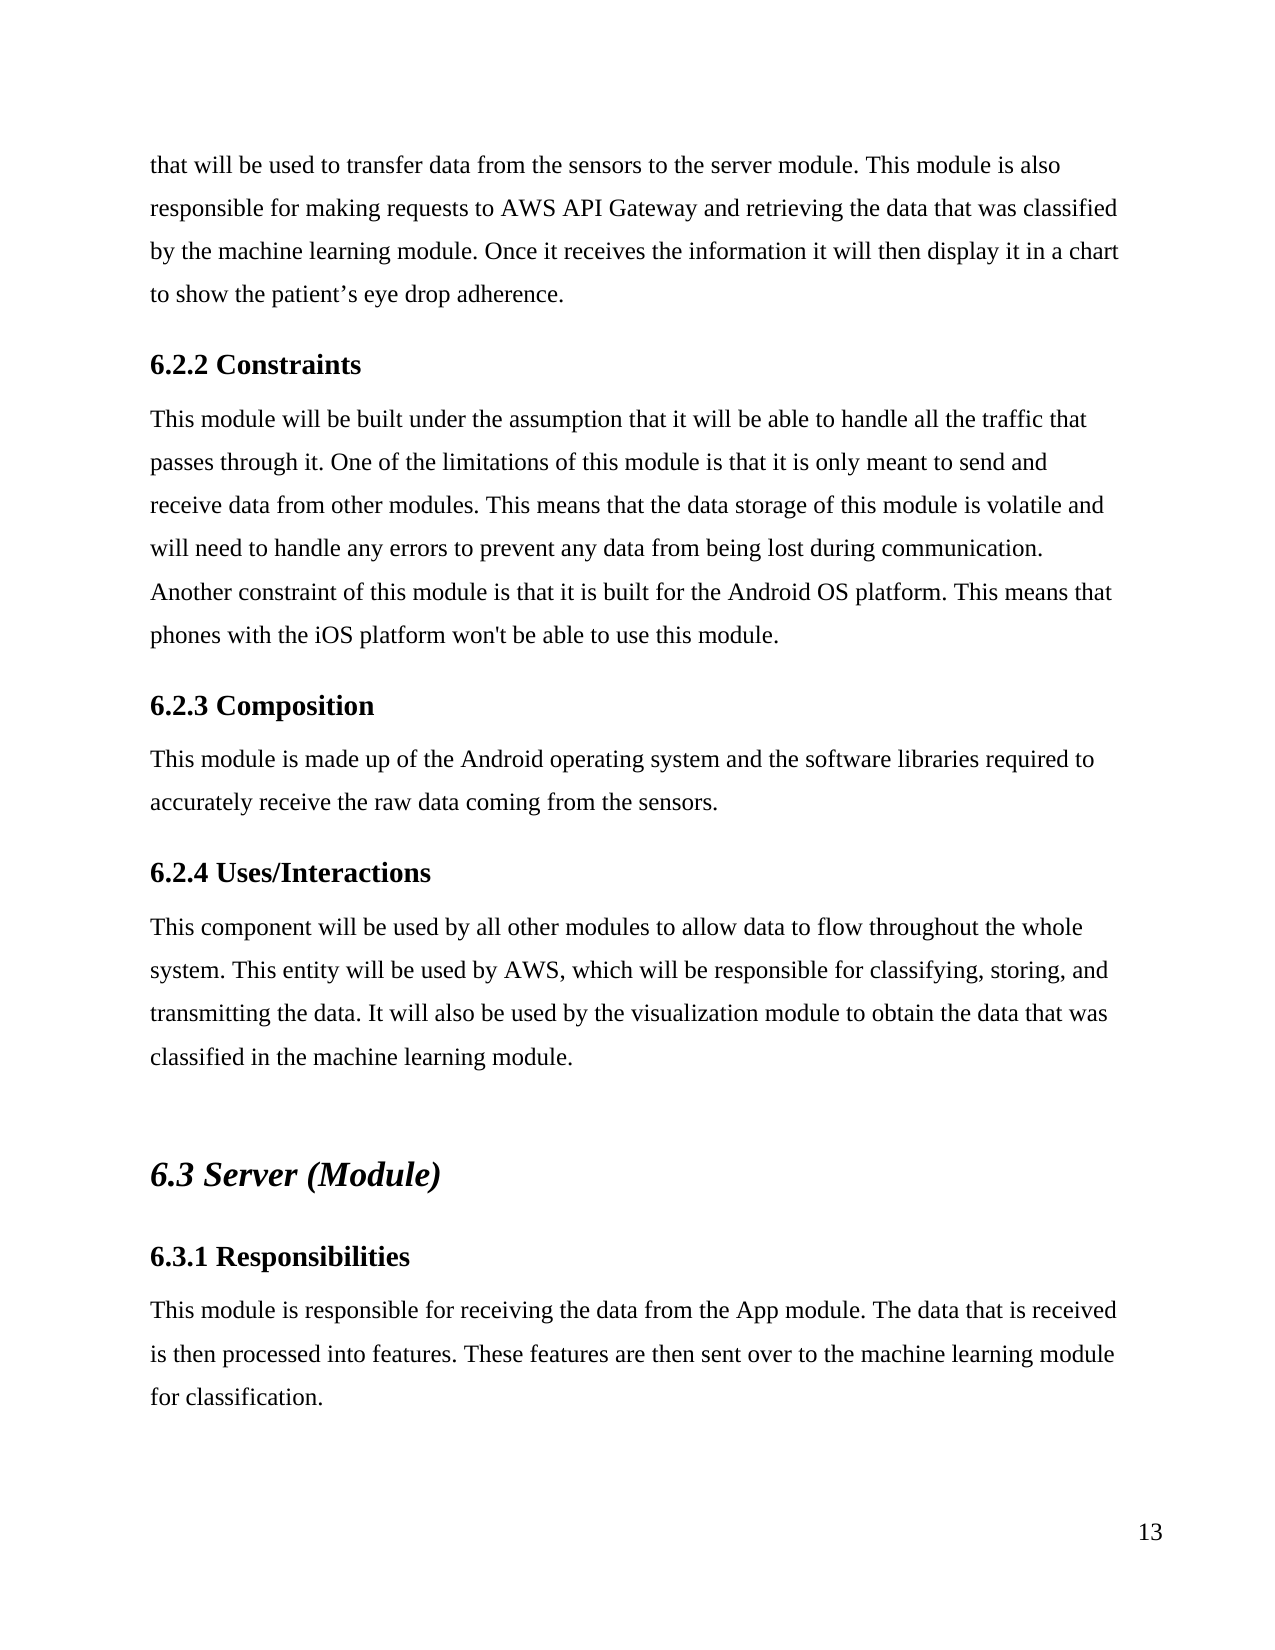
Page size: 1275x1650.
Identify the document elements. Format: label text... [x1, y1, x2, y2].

text This module will be built under the assumption that it will be able to handle all the traffic that passes through it. One of the limitations of this module is that it is only meant to send and receive data from other modules. This means that the data storage of this module is volatile and will need to handle any errors to prevent any data from being lost during communication. Another constraint of this module is that it is built for the Android OS platform. This means that phones with the iOS platform won't be able to use this module. [150, 404, 1125, 648]
subtitle 6.3 Server (Module) [150, 1153, 1125, 1194]
text This component will be used by all other modules to allow data to flow throughout the whole system. This entity will be used by AWS, which will be responsible for classifying, storing, and transmitting the data. It will also be used by the visualization module to obtain the data that was classified in the machine learning module. [150, 912, 1125, 1070]
subtitle 6.3.1 Responsibilities [150, 1239, 1125, 1273]
subtitle 6.2.4 Uses/Interactions [150, 856, 1125, 889]
subtitle 6.2.2 Constraints [150, 347, 1125, 381]
subtitle 6.2.3 Composition [150, 688, 1125, 721]
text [150, 150, 1125, 308]
text This module is responsible for receiving the data from the App module. The data that is received is then processed into features. These features are then sent over to the machine learning module for classification. [150, 1296, 1125, 1411]
text This module is made up of the Android operating system and the software libraries required to accurately receive the raw data coming from the sensors. [150, 744, 1125, 816]
